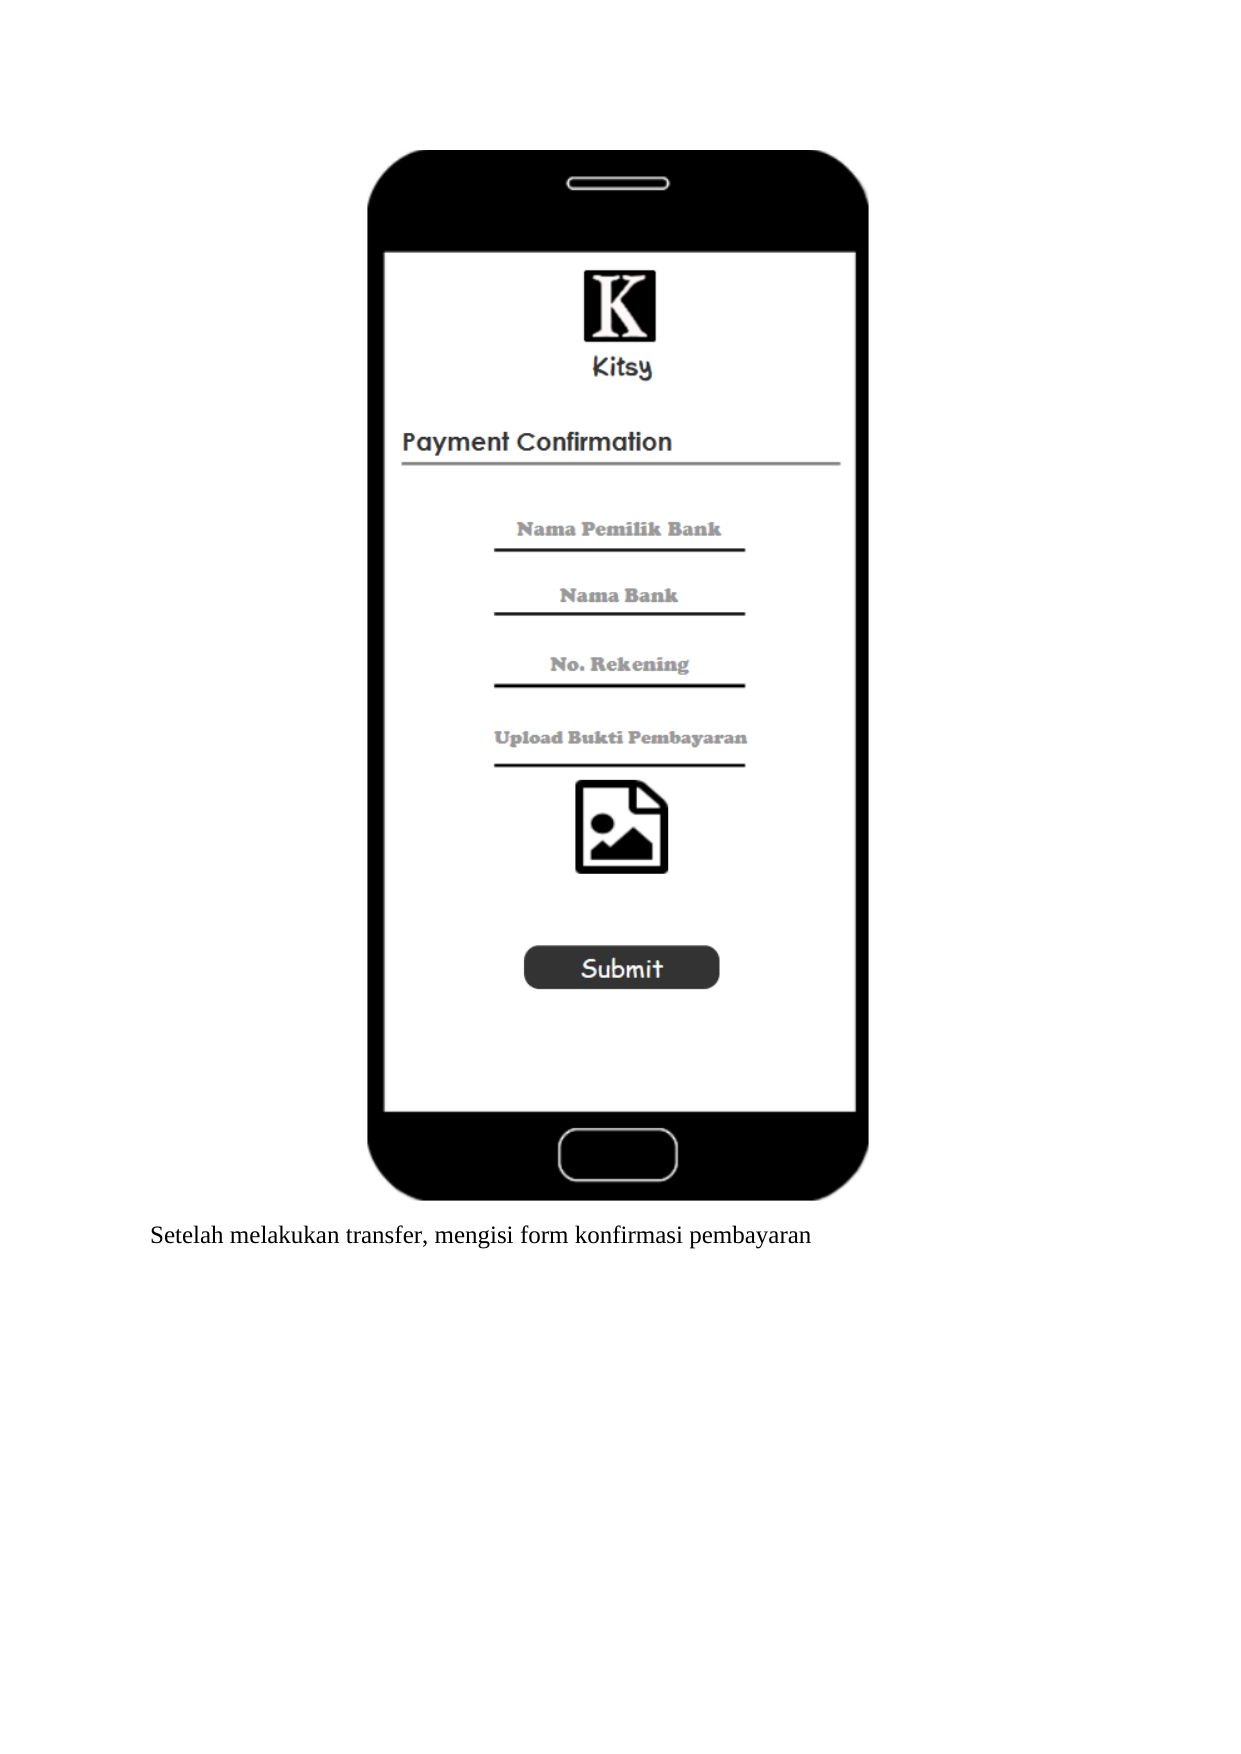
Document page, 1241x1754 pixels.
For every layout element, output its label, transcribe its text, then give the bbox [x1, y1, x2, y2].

picture [355, 150, 885, 1202]
text Setelah melakukan transfer, mengisi form konfirmasi pembayaran [150, 1220, 1090, 1249]
